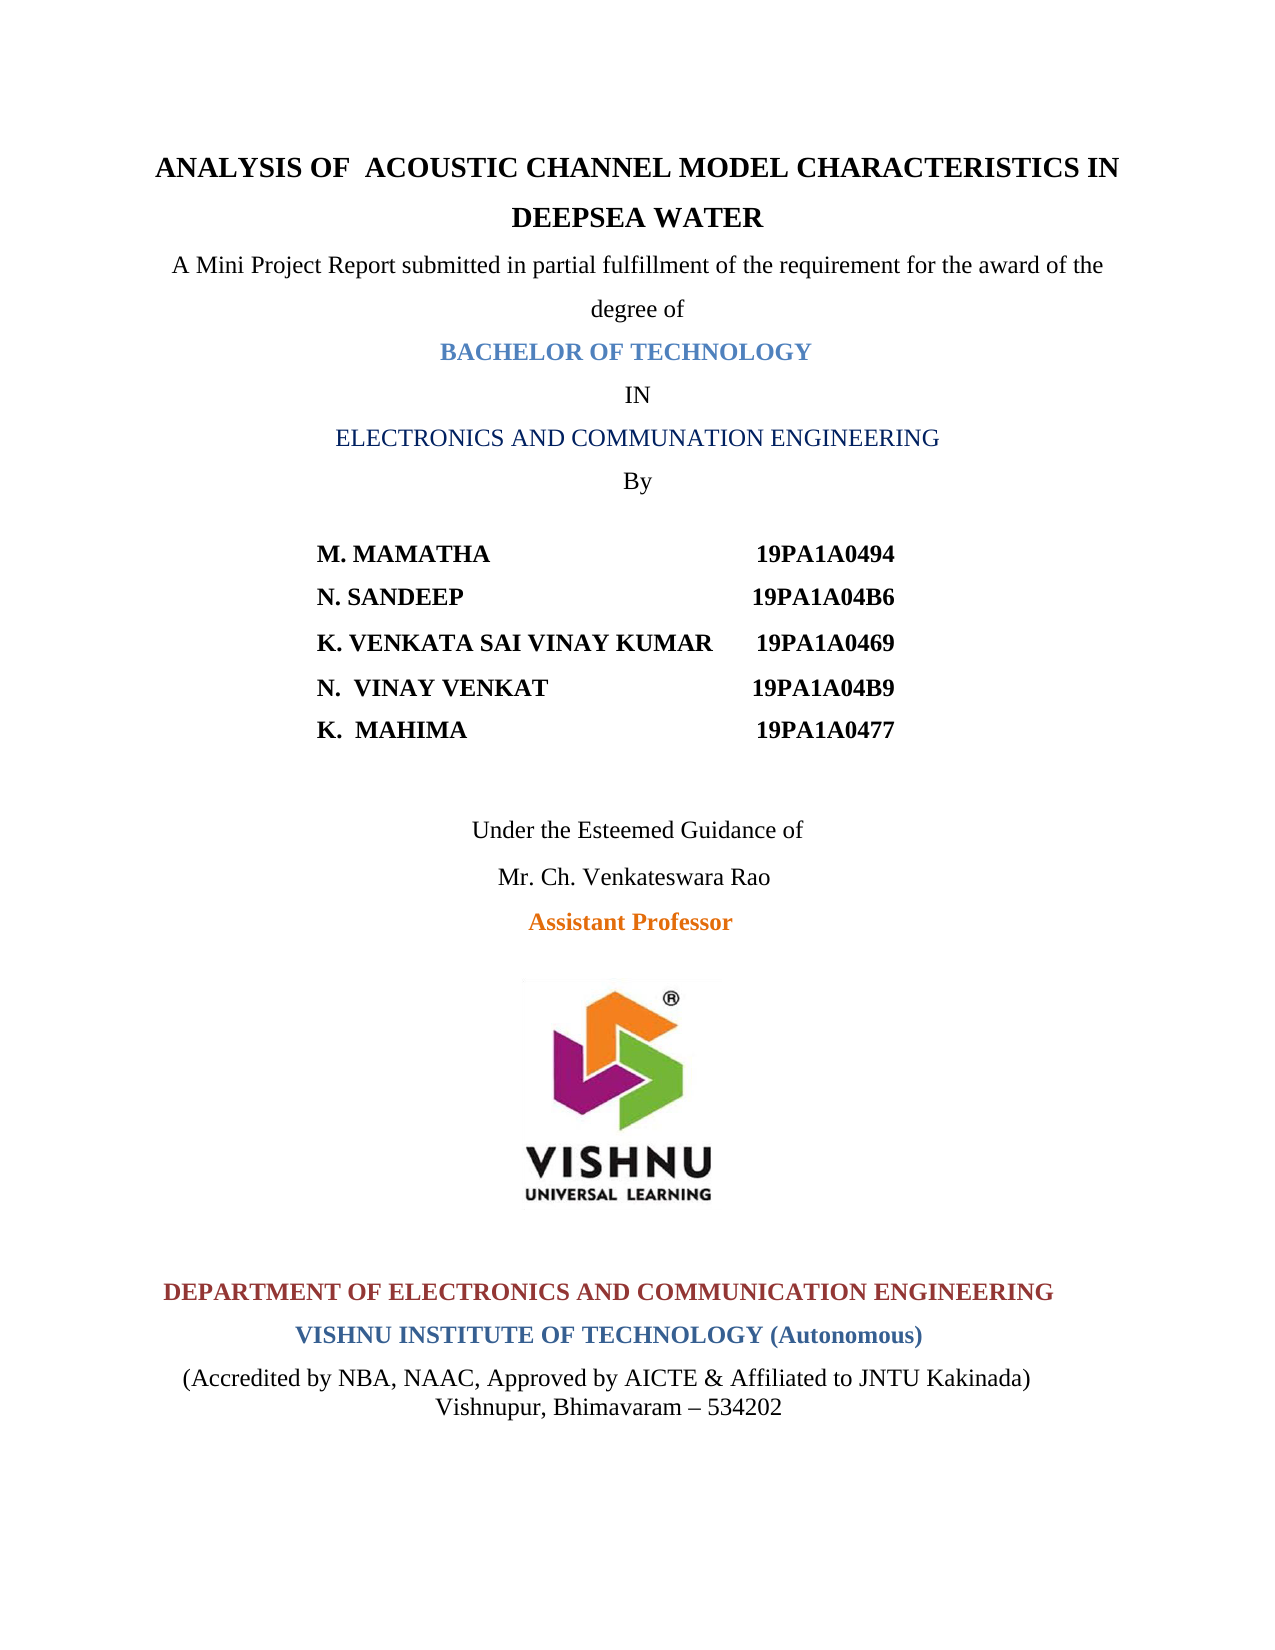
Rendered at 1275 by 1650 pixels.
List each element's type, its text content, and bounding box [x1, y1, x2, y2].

table_cell N. SANDEEP [305, 581, 725, 625]
table_cell K. MAHIMA [305, 715, 725, 758]
text By [150, 466, 1125, 495]
text A Mini Project Report submitted in partial fulfillment of the requirement for the award of the degree of [150, 251, 1125, 322]
table_cell 19PA1A0477 [725, 715, 970, 758]
text Vishnupur, Bhimavaram – 534202 [150, 1392, 1067, 1420]
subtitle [252, 1320, 966, 1348]
table_header 19PA1A0494 [725, 538, 970, 581]
table_cell 19PA1A04B9 [725, 672, 970, 715]
picture [521, 978, 722, 1210]
text Assistant Professor [252, 907, 966, 936]
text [150, 1363, 1067, 1392]
text IN [150, 380, 1125, 409]
text ANALYSIS OF ACOUSTIC CHANNEL MODEL CHARACTERISTICS IN DEEPSEA WATER [150, 150, 1125, 234]
table_header M. MAMATHA [305, 538, 725, 581]
table_cell 19PA1A0469 [725, 625, 970, 672]
subtitle Mr. Ch. Venkateswara Rao [150, 862, 1067, 890]
subtitle BACHELOR OF TECHNOLOGY [200, 337, 1052, 366]
text DEPARTMENT OF ELECTRONICS AND COMMUNICATION ENGINEERING [150, 1277, 1067, 1305]
text Under the Esteemed Guidance of [150, 816, 1125, 844]
text ELECTRONICS AND COMMUNATION ENGINEERING [150, 423, 1125, 452]
table_cell 19PA1A04B6 [725, 581, 970, 625]
table_cell N. VINAY VENKAT [305, 672, 725, 715]
table_cell K. VENKATA SAI VINAY KUMAR [305, 625, 725, 672]
